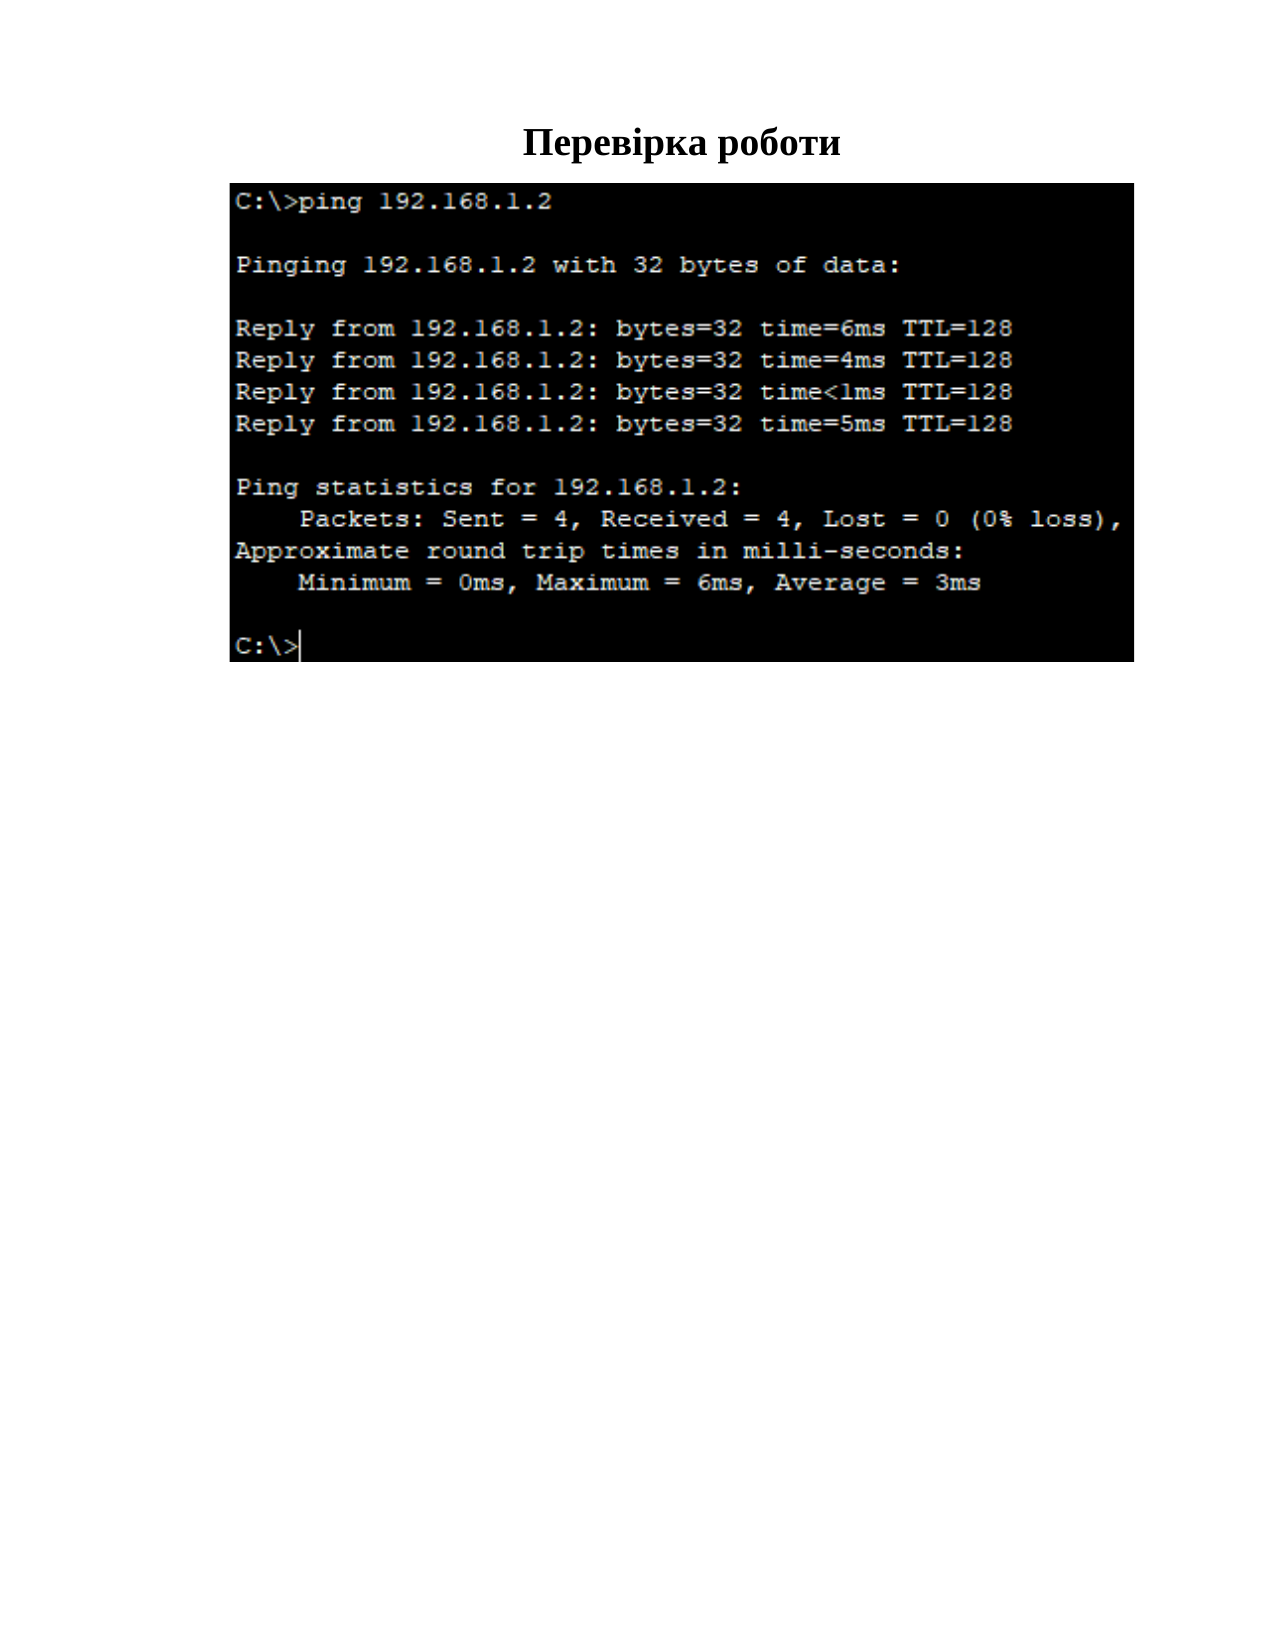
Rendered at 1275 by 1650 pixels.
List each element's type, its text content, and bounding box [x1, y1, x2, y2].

picture [229, 183, 1135, 662]
text Перевірка роботи [177, 118, 1186, 164]
